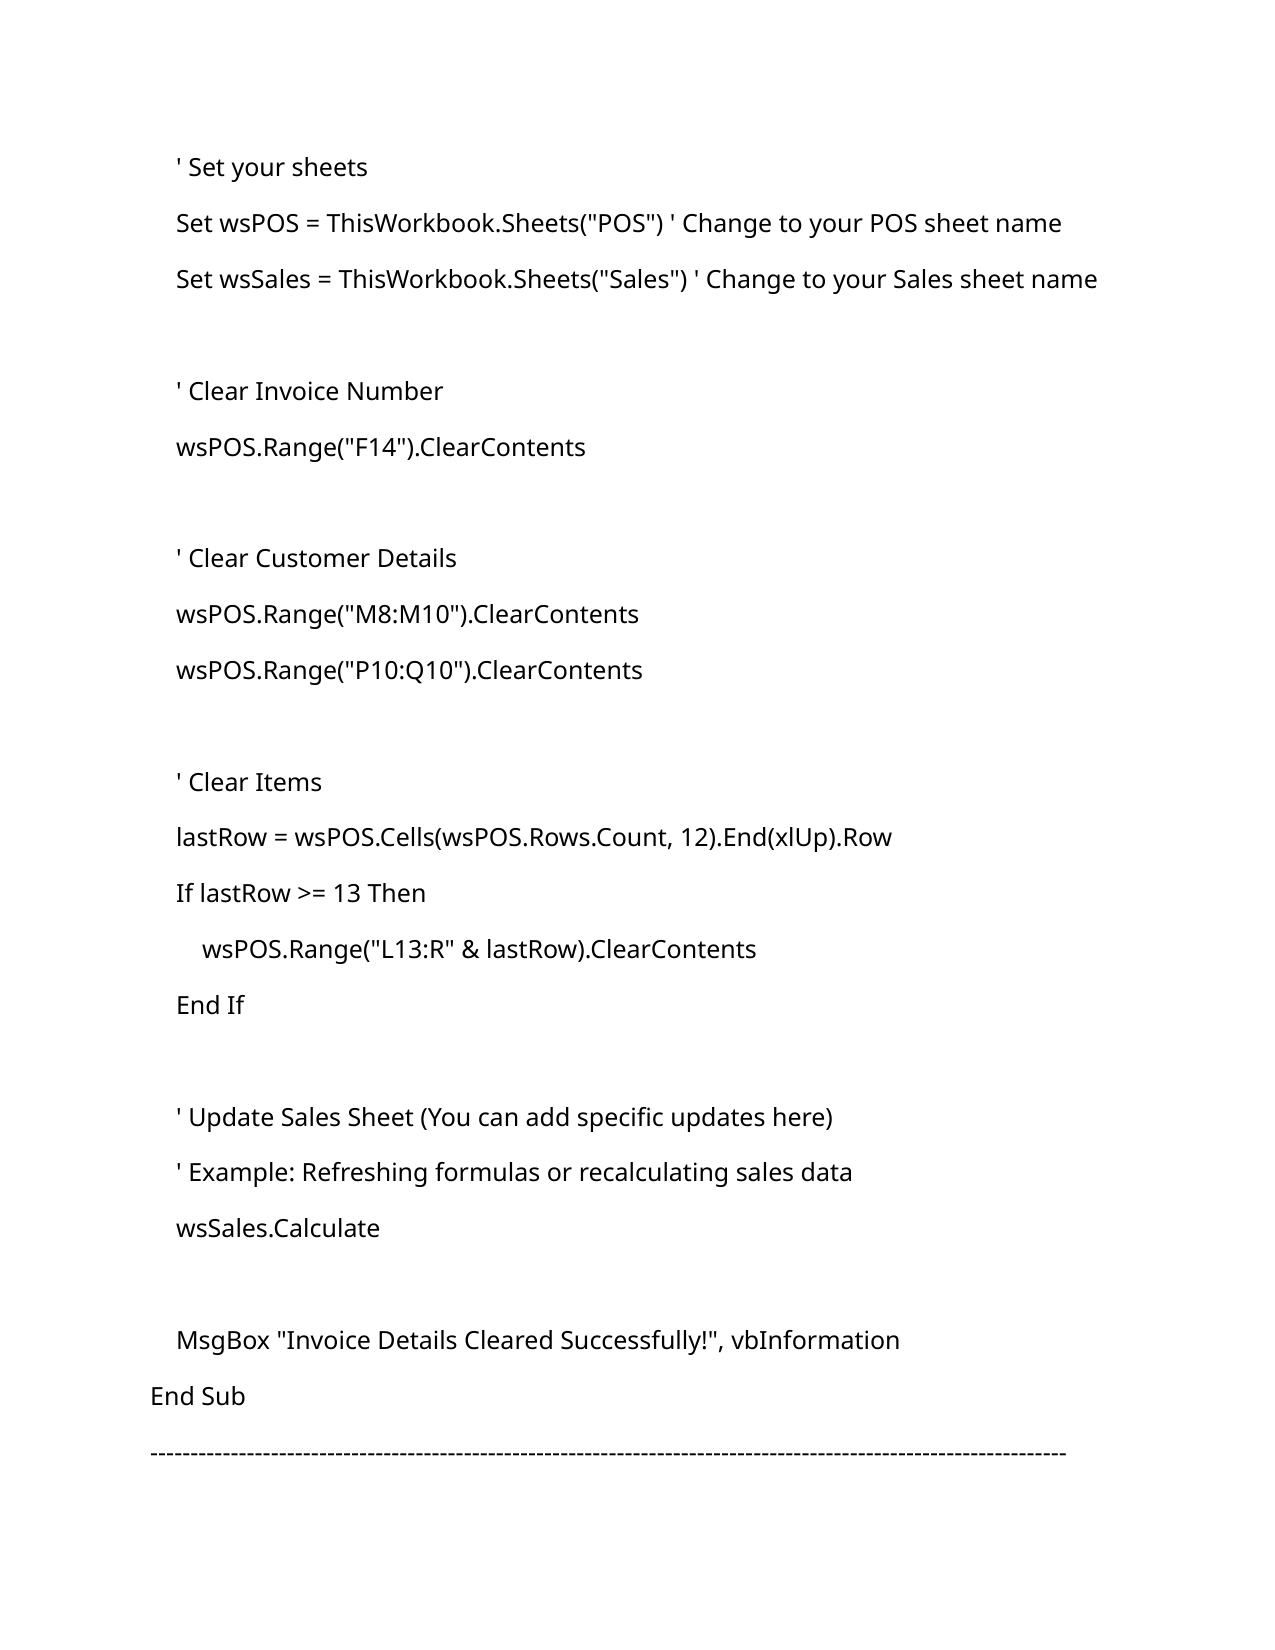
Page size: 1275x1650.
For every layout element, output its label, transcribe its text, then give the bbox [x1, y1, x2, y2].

text ' Update Sales Sheet (You can add specific updates here) [150, 1099, 1125, 1133]
text End Sub [150, 1378, 1125, 1412]
text ' Clear Customer Details [150, 541, 1125, 575]
text MsgBox "Invoice Details Cleared Successfully!", vbInformation [150, 1322, 1125, 1357]
text Set wsPOS = ThisWorkbook.Sheets("POS") ' Change to your POS sheet name [150, 206, 1125, 240]
text wsPOS.Range("L13:R" & lastRow).ClearContents [150, 932, 1125, 966]
text End If [150, 987, 1125, 1022]
text ' Set your sheets [150, 150, 1125, 184]
text ' Clear Items [150, 764, 1125, 798]
text If lastRow >= 13 Then [150, 876, 1125, 910]
text wsSales.Calculate [150, 1211, 1125, 1245]
text lastRow = wsPOS.Cells(wsPOS.Rows.Count, 12).End(xlUp).Row [150, 820, 1125, 854]
text ' Clear Invoice Number [150, 373, 1125, 407]
text wsPOS.Range("M8:M10").ClearContents [150, 597, 1125, 631]
text wsPOS.Range("P10:Q10").ClearContents [150, 652, 1125, 687]
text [150, 1434, 1125, 1468]
text wsPOS.Range("F14").ClearContents [150, 429, 1125, 463]
text Set wsSales = ThisWorkbook.Sheets("Sales") ' Change to your Sales sheet name [150, 262, 1125, 296]
text ' Example: Refreshing formulas or recalculating sales data [150, 1155, 1125, 1189]
